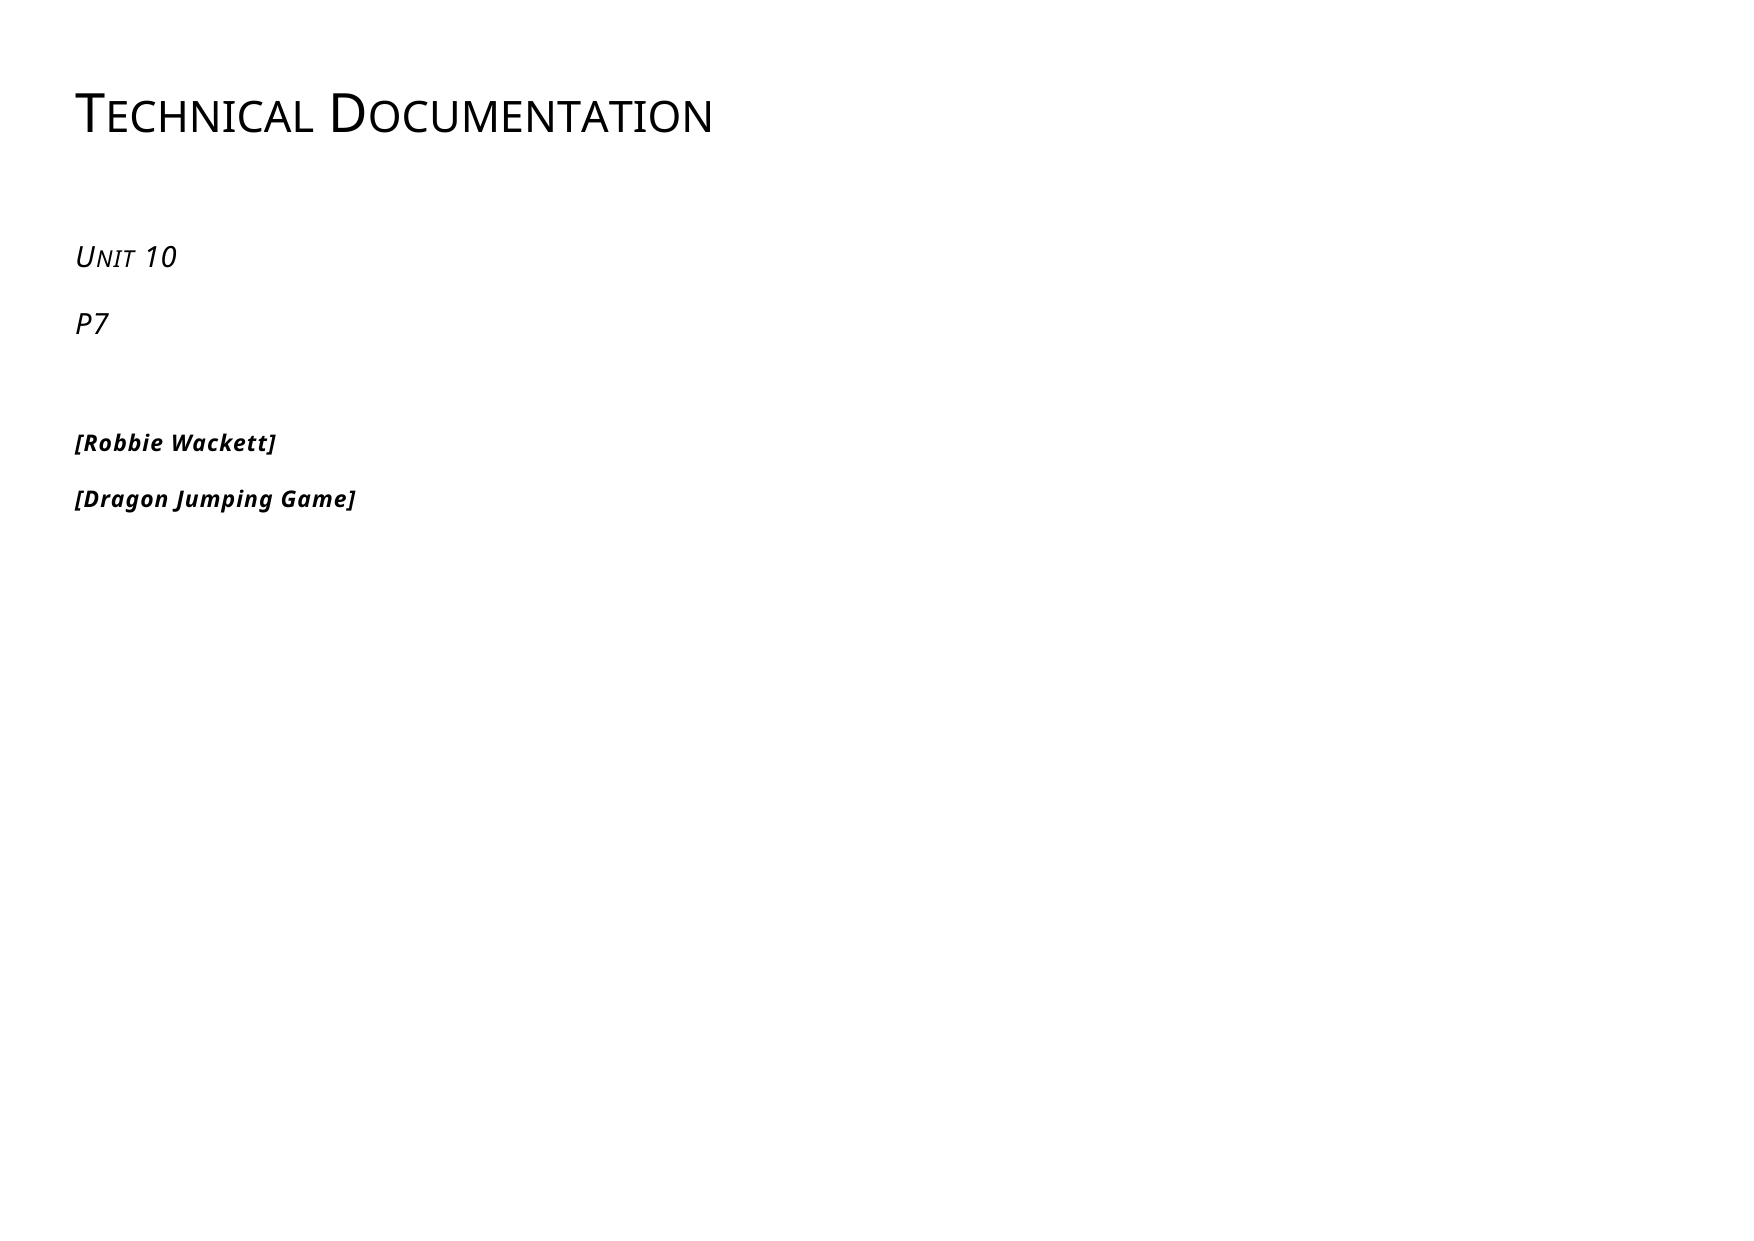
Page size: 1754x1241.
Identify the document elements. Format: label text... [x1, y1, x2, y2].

title Technical Documentation [75, 75, 1679, 149]
text [Robbie Wackett] [75, 426, 1679, 458]
subtitle Unit 10 [75, 237, 1679, 276]
subtitle P7 [75, 303, 1679, 343]
text [Dragon Jumping Game] [75, 483, 1679, 514]
